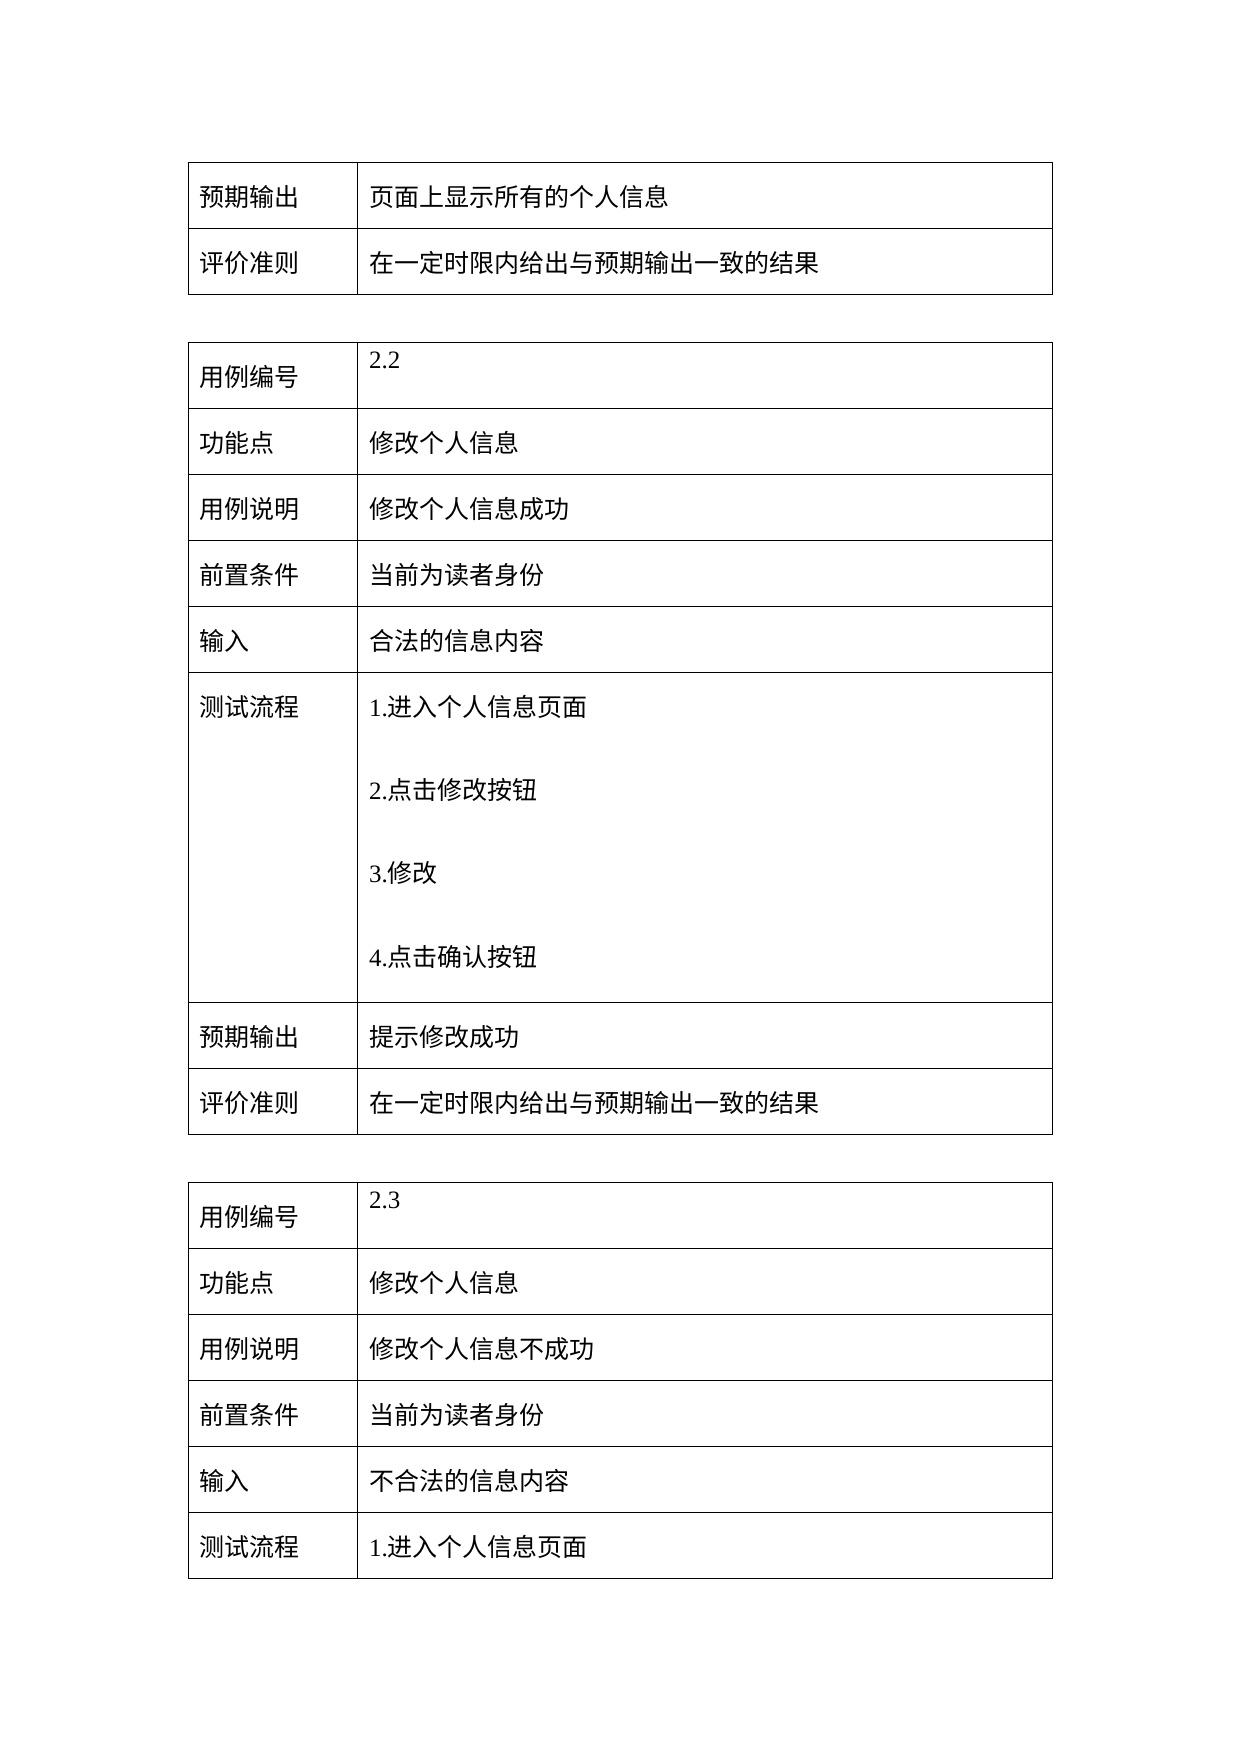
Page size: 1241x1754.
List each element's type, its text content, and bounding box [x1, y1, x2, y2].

table_cell 提示修改成功 [358, 1003, 1052, 1068]
table_cell 修改个人信息 [358, 409, 1052, 474]
table_cell 预期输出 [189, 1003, 357, 1068]
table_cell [358, 1513, 1052, 1578]
table_cell 输入 [189, 607, 357, 672]
table_cell 修改个人信息 [358, 1249, 1052, 1314]
table_cell 测试流程 [189, 673, 357, 1002]
table_cell 功能点 [189, 409, 357, 474]
table_cell 修改个人信息不成功 [358, 1315, 1052, 1380]
table_cell 1.进入个人信息页面 2.点击修改按钮 3.修改 4.点击确认按钮 [358, 673, 1052, 1002]
table_header 用例编号 [189, 343, 357, 408]
table_cell 前置条件 [189, 1381, 357, 1446]
table_cell 用例说明 [189, 475, 357, 540]
table_cell 在一定时限内给出与预期输出一致的结果 [358, 1069, 1052, 1134]
table_cell 预期输出 [189, 163, 357, 228]
table_cell 不合法的信息内容 [358, 1447, 1052, 1512]
table_cell 修改个人信息成功 [358, 475, 1052, 540]
table_cell 页面上显示所有的个人信息 [358, 163, 1052, 228]
table_cell 当前为读者身份 [358, 1381, 1052, 1446]
table_cell 功能点 [189, 1249, 357, 1314]
table_cell 测试流程 [189, 1513, 357, 1578]
table_header 用例编号 [189, 1183, 357, 1248]
table_cell 合法的信息内容 [358, 607, 1052, 672]
table_cell 在一定时限内给出与预期输出一致的结果 [358, 229, 1052, 294]
table_cell 评价准则 [189, 1069, 357, 1134]
table_header 2.2 [358, 343, 1052, 408]
table_cell 输入 [189, 1447, 357, 1512]
table_cell 当前为读者身份 [358, 541, 1052, 606]
table_cell 评价准则 [189, 229, 357, 294]
table_cell 用例说明 [189, 1315, 357, 1380]
table_cell 前置条件 [189, 541, 357, 606]
table_header 2.3 [358, 1183, 1052, 1248]
